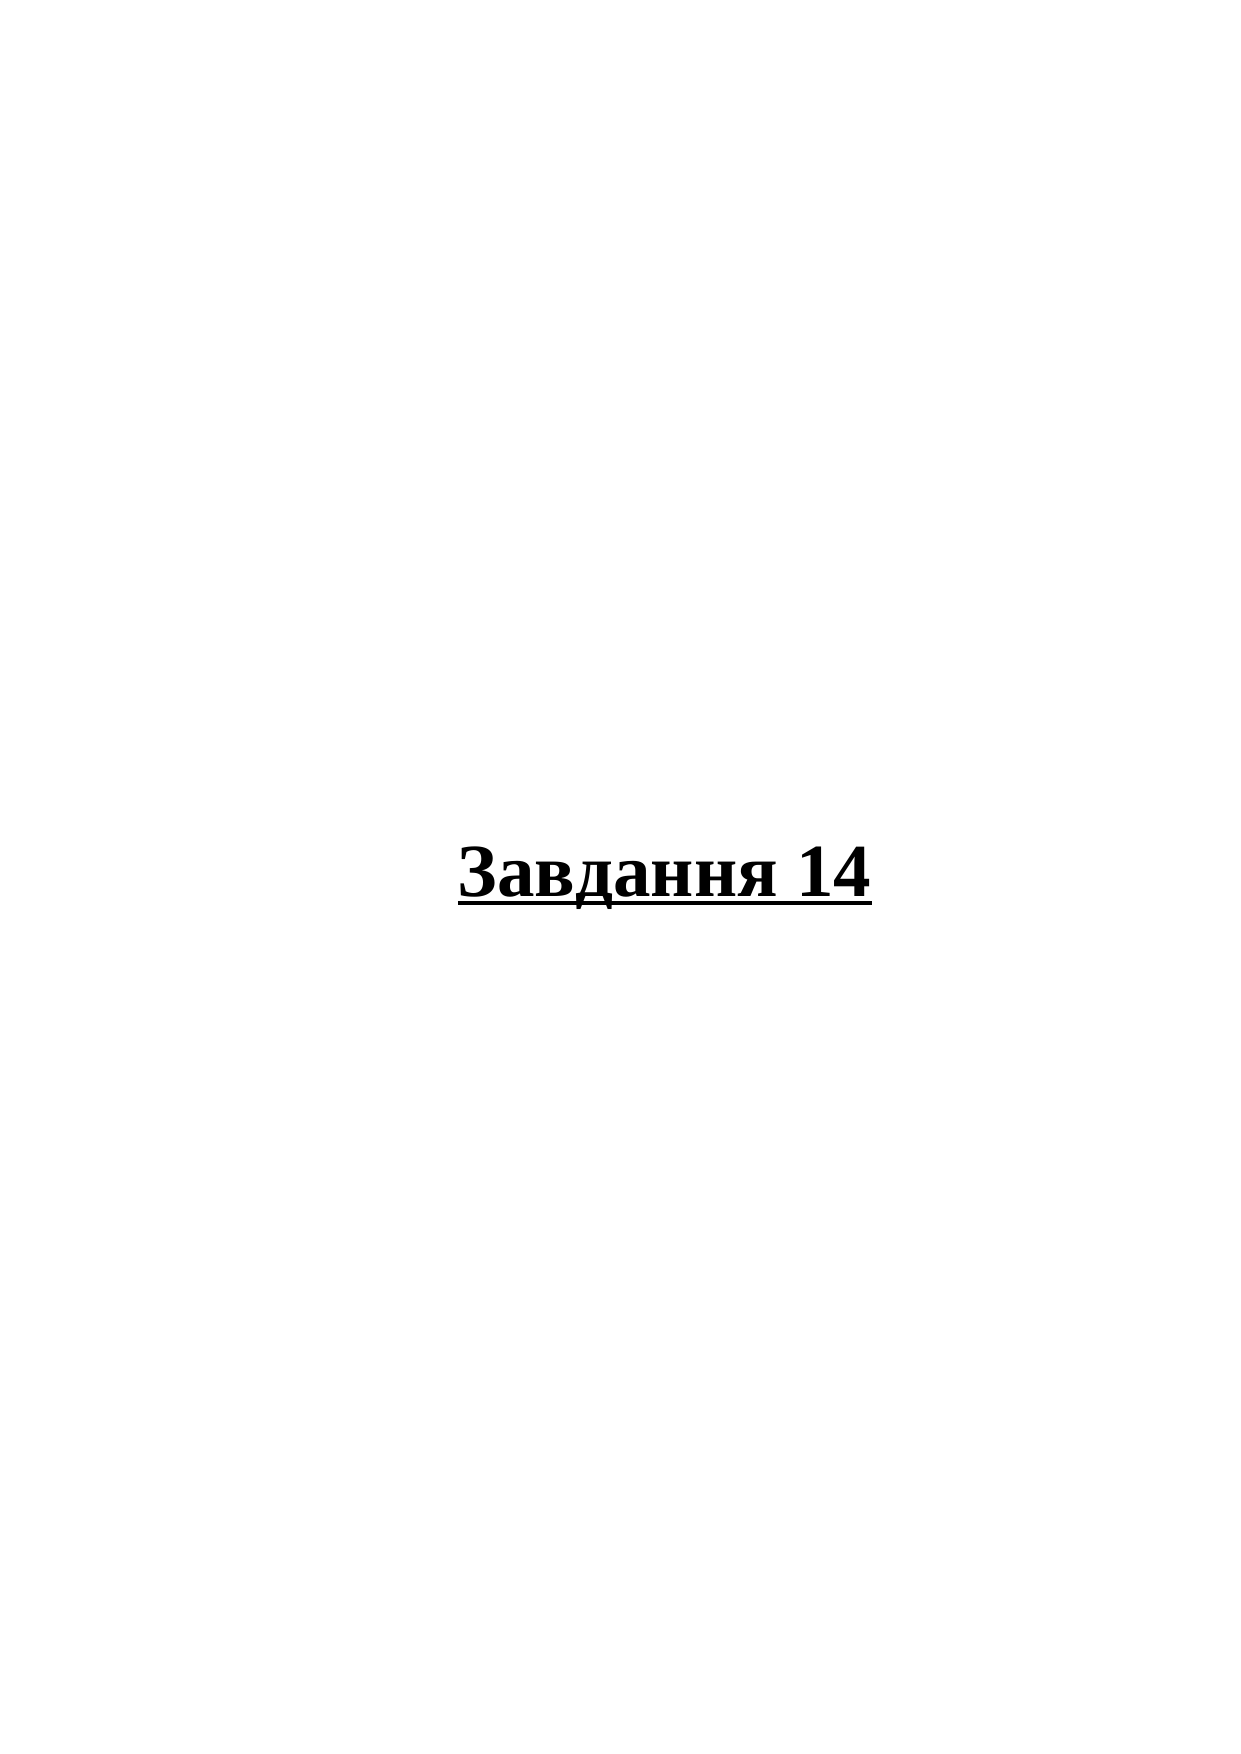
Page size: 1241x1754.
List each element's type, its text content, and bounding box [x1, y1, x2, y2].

subtitle Завдання 14 [177, 827, 1152, 913]
